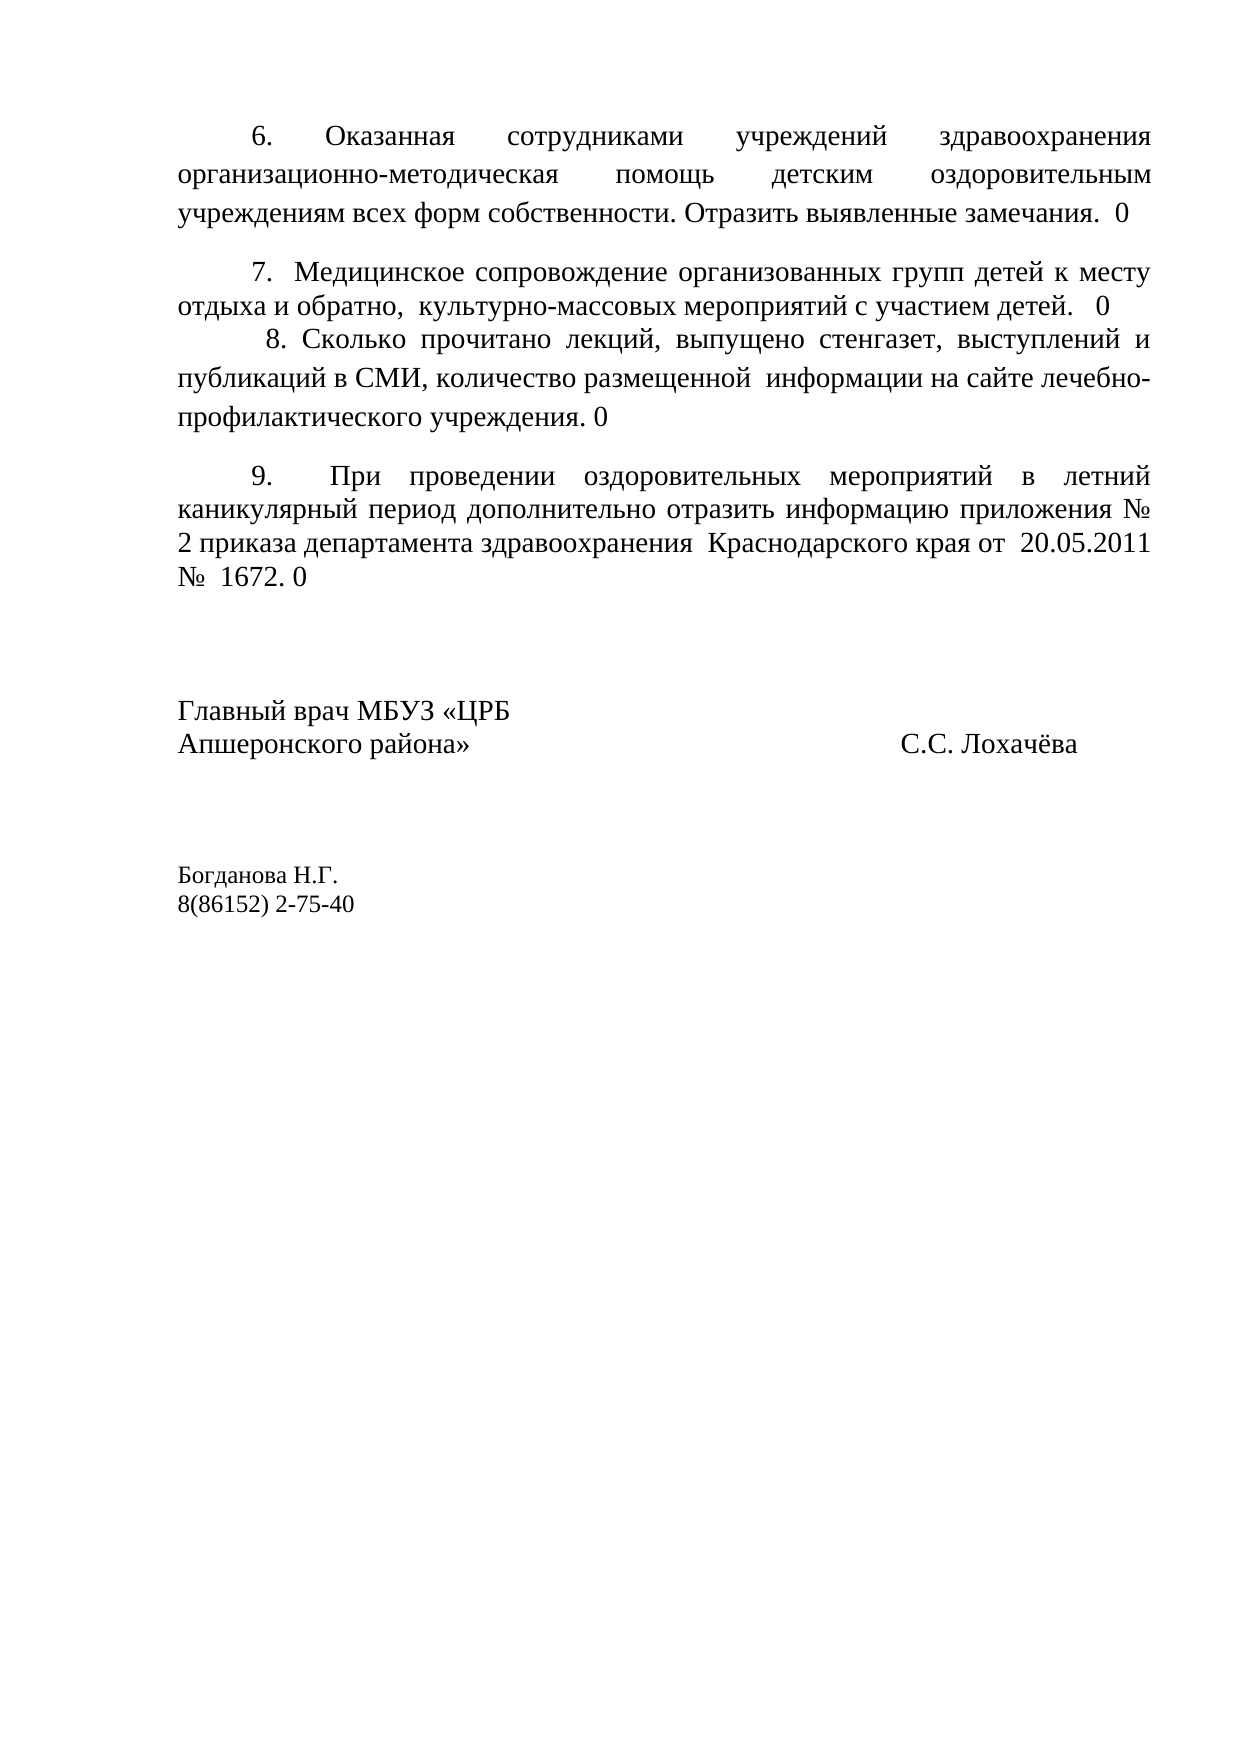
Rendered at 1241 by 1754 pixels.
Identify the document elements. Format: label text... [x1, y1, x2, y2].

text 7. Медицинское сопровождение организованных групп детей к месту отдыха и обратно, культурно-массовых мероприятий с участием детей. 0 [177, 254, 1152, 322]
text Апшеронского района» С.С. Лохачёва [177, 726, 1152, 760]
text 8. Сколько прочитано лекций, выпущено стенгазет, выступлений и публикаций в СМИ, количество размещенной информации на сайте лечебно-профилактического учреждения. 0 [177, 322, 1152, 432]
text 9. При проведении оздоровительных мероприятий в летний каникулярный период дополнительно отразить информацию приложения № 2 приказа департамента здравоохранения Краснодарского края от 20.05.2011 № 1672. 0 [177, 458, 1152, 592]
text 6. Оказанная сотрудниками учреждений здравоохранения организационно-методическая помощь детским оздоровительным учреждениям всех форм собственности. Отразить выявленные замечания. 0 [177, 118, 1152, 229]
text Богданова Н.Г. [177, 861, 1152, 889]
text 8(86152) 2-75-40 [177, 889, 1152, 918]
text Главный врач МБУЗ «ЦРБ [177, 693, 1152, 726]
